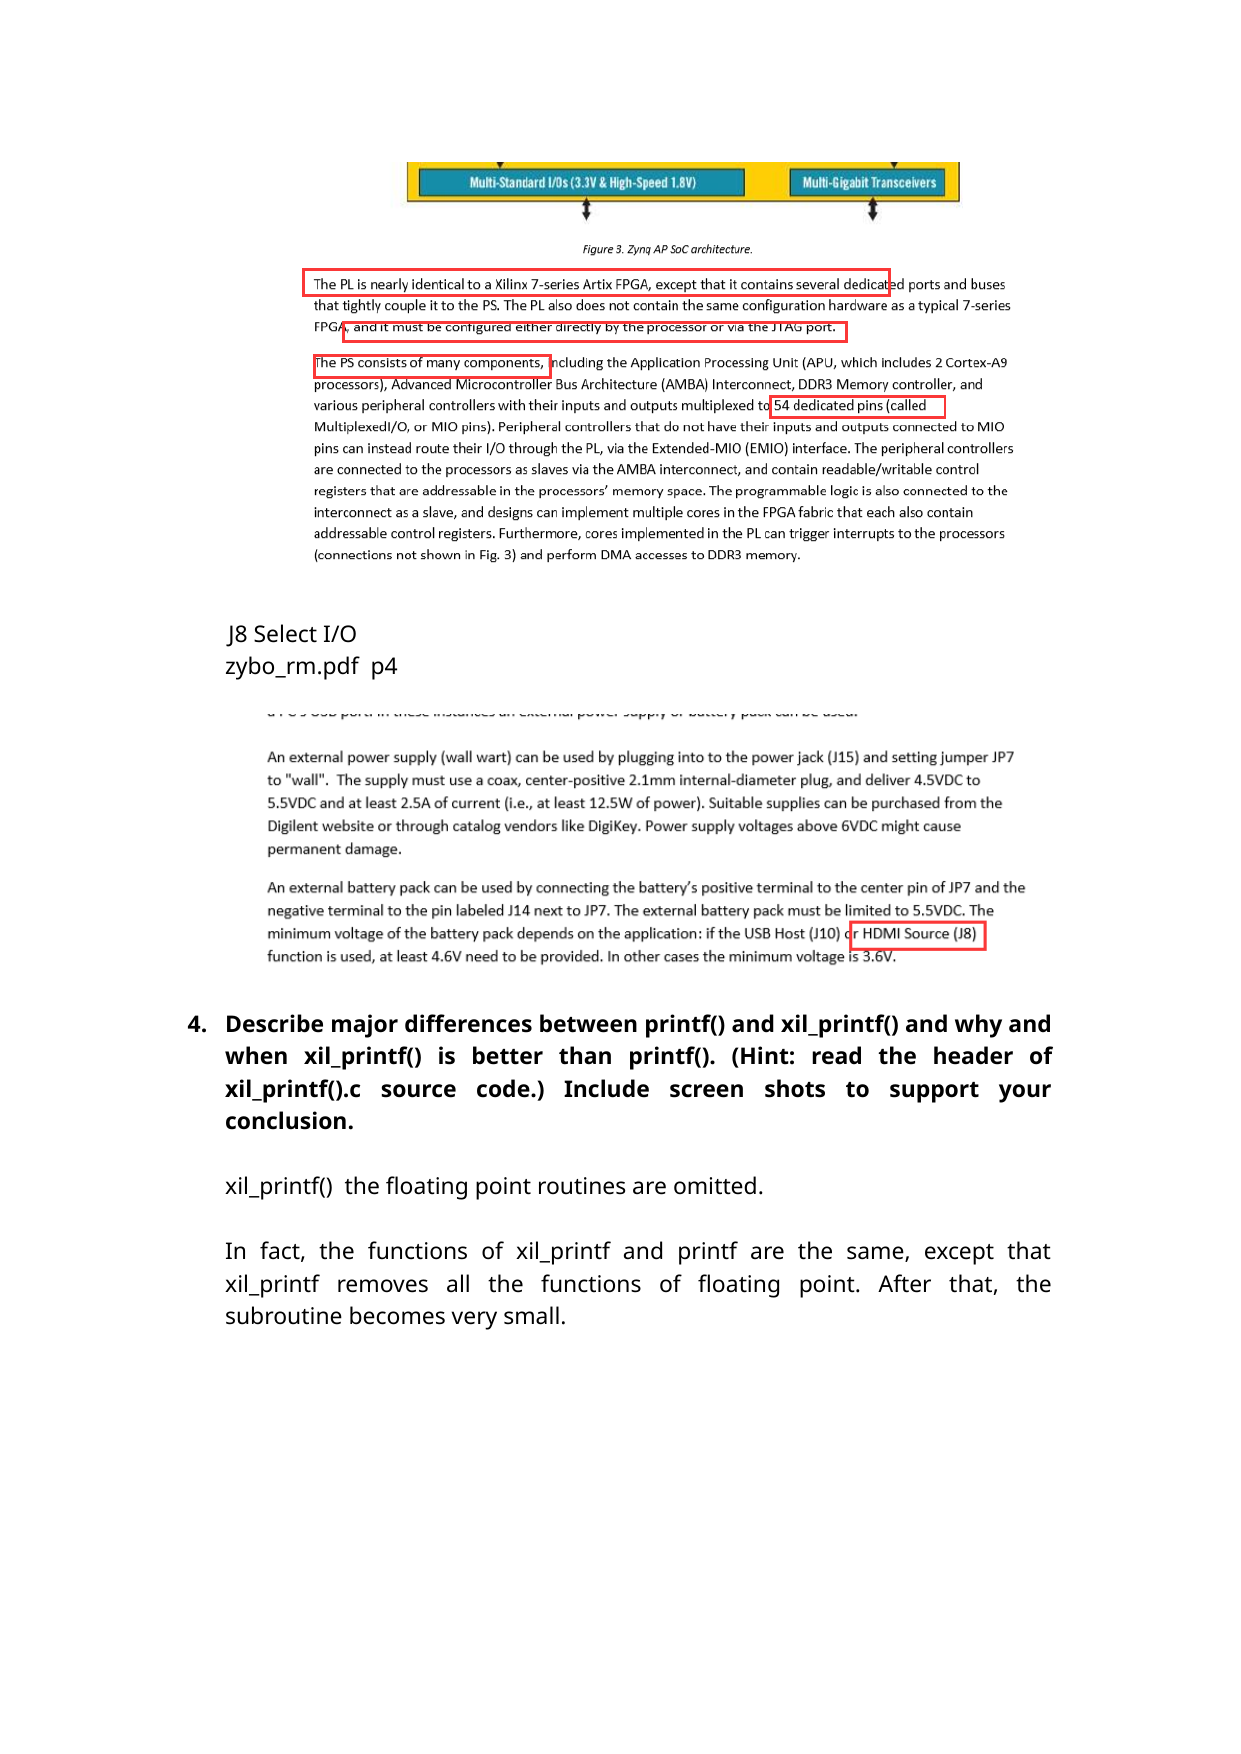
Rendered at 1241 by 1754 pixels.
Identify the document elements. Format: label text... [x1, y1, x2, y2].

picture [228, 162, 1094, 591]
text J8 Select I/O [228, 617, 1053, 649]
text zybo_rm.pdf p4 [225, 649, 1053, 682]
picture [228, 714, 1043, 977]
text In fact, the functions of xil_printf and printf are the same, except that xil_printf removes all the functions of floating point. After that, the subroutine becomes very small. [225, 1234, 1053, 1332]
text xil_printf() the floating point routines are omitted. [225, 1169, 1053, 1202]
list Describe major differences between printf() and xil_printf() and why and when xil_printf() is better than printf(). (Hint: read the header of xil_printf().c source code.) Include screen shots to support your conclusion. [187, 1007, 1053, 1137]
